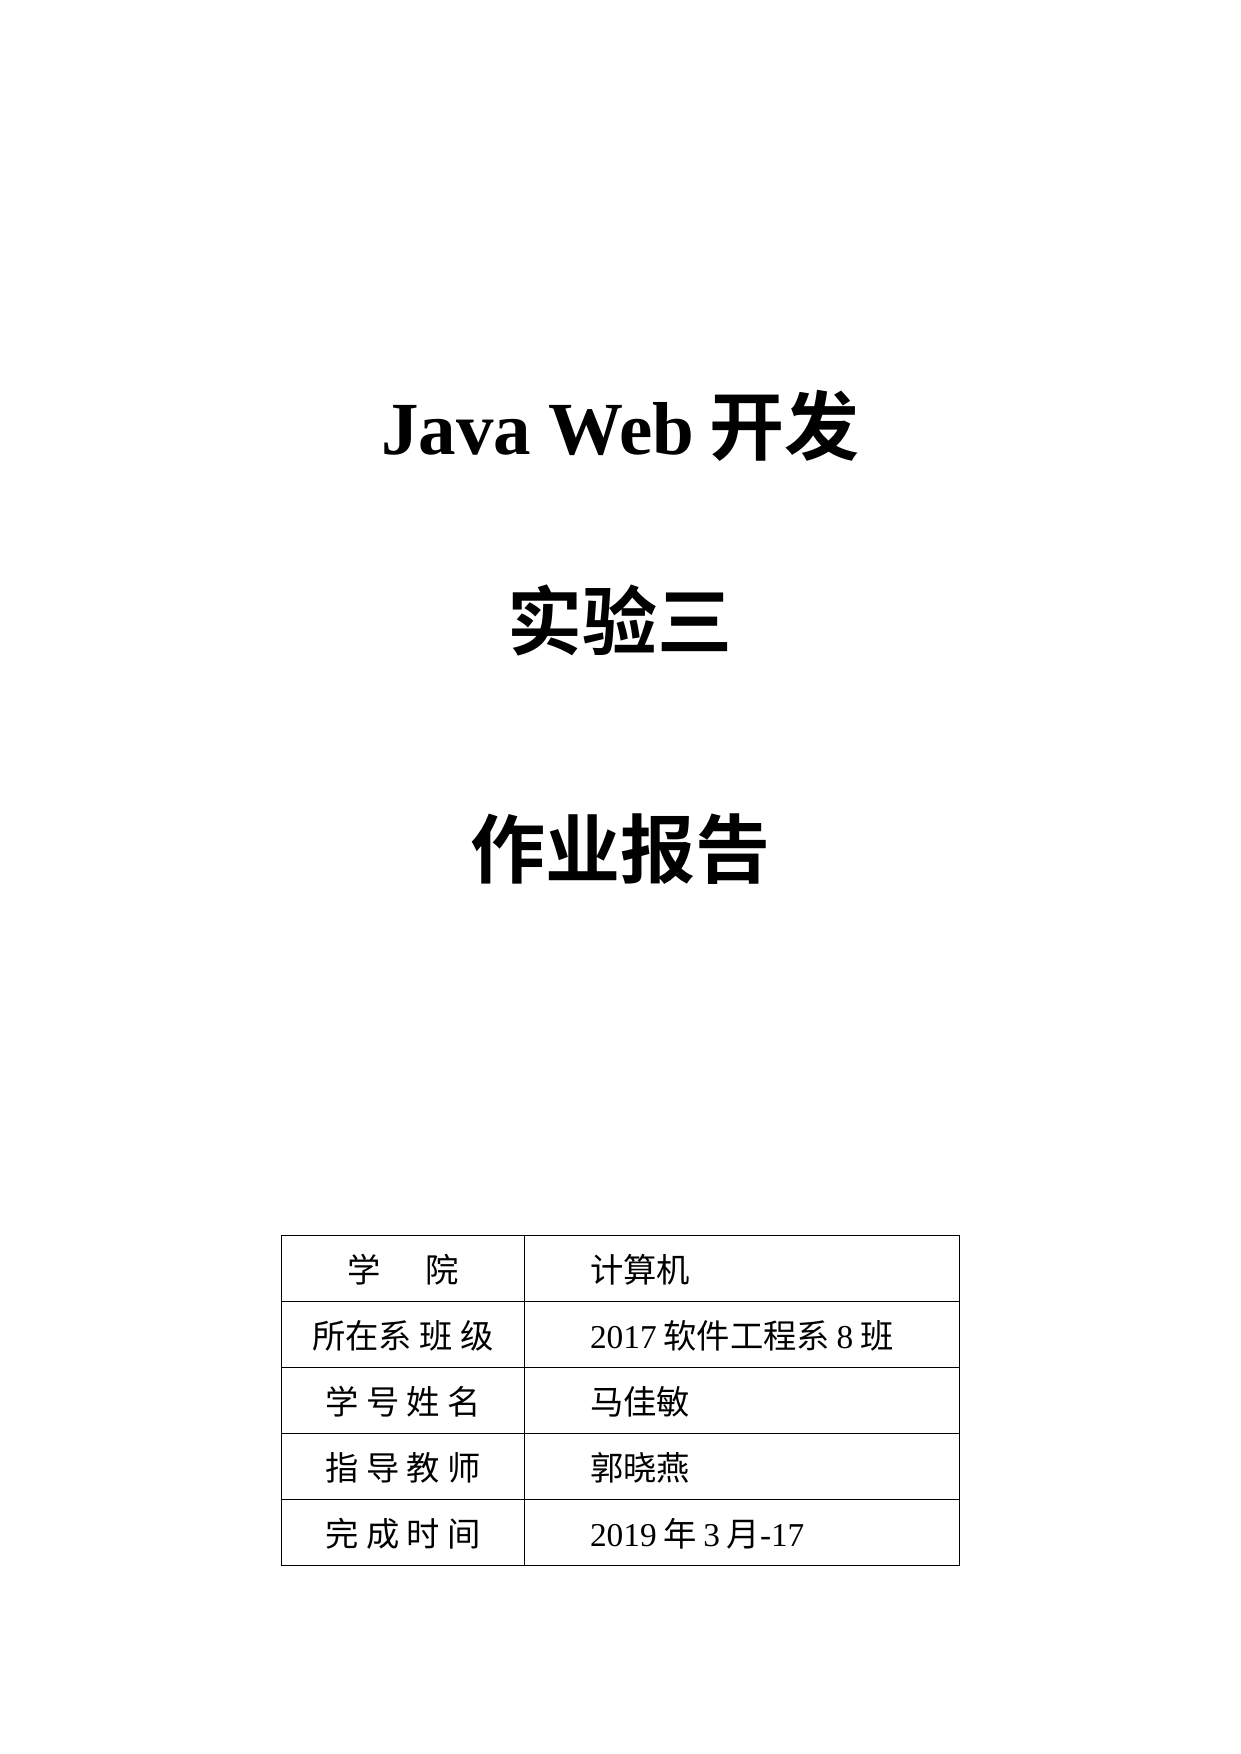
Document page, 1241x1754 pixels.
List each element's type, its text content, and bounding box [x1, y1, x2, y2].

text 作业报告 [187, 779, 1053, 909]
table_cell 学 号 姓 名 [282, 1368, 524, 1433]
table_header 学 院 [282, 1236, 524, 1301]
table_header 计算机 [525, 1236, 959, 1301]
table_cell 指 导 教 师 [282, 1434, 524, 1499]
table_cell 所在系 班 级 [282, 1302, 524, 1367]
table_cell 马佳敏 [525, 1368, 959, 1433]
table_cell 2017软件工程系8班 [525, 1302, 959, 1367]
text 实验三 [187, 552, 1053, 682]
table_cell 2019年3月-17 [525, 1500, 959, 1565]
table_cell 郭晓燕 [525, 1434, 959, 1499]
text Java Web开发 [187, 357, 1053, 487]
table_cell 完 成 时 间 [282, 1500, 524, 1565]
